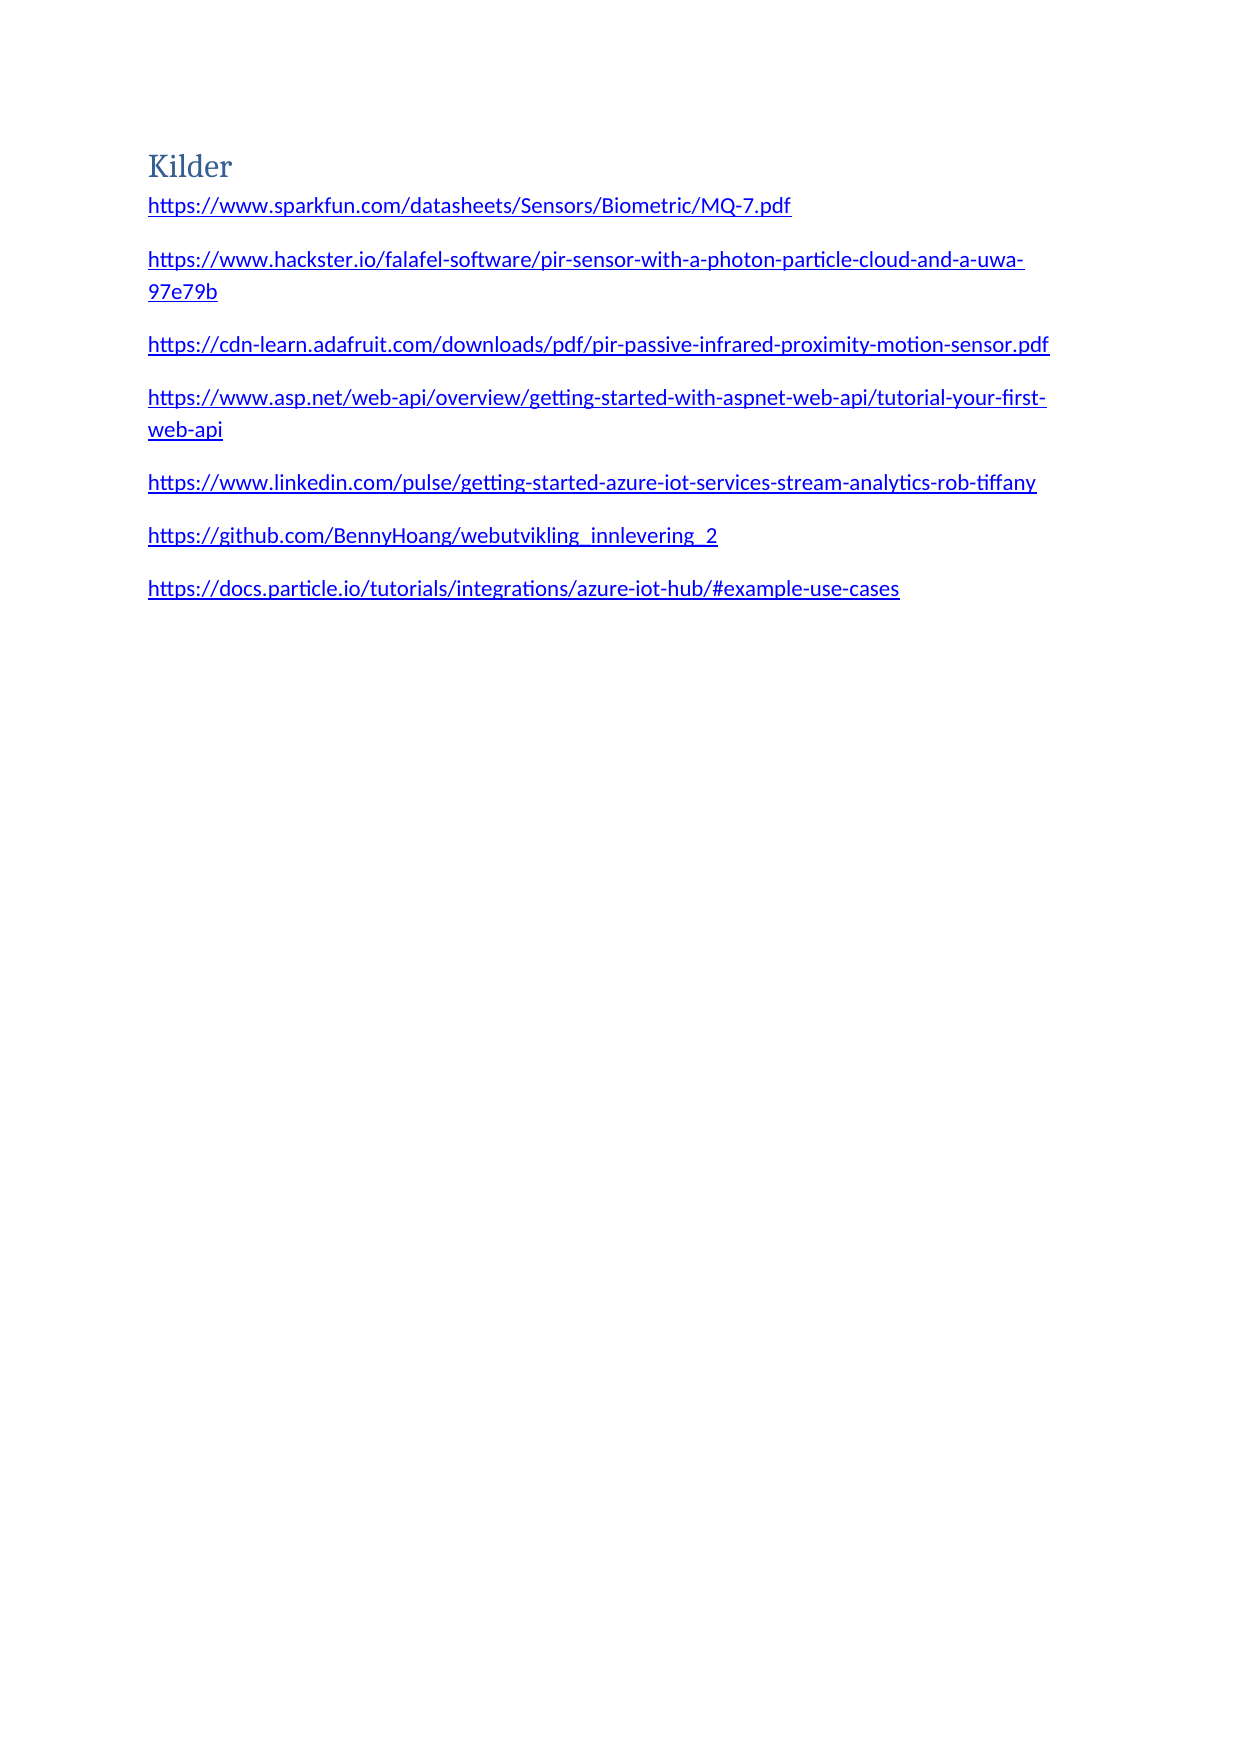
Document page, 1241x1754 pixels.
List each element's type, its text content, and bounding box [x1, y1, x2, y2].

text https://github.com/BennyHoang/webutvikling_innlevering_2 [148, 521, 1093, 549]
text https://www.linkedin.com/pulse/getting-started-azure-iot-services-stream-analytics-rob-tiffany [148, 468, 1093, 496]
text https://www.asp.net/web-api/overview/getting-started-with-aspnet-web-api/tutorial-your-first-web-api [148, 383, 1093, 443]
text https://www.sparkfun.com/datasheets/Sensors/Biometric/MQ-7.pdf [148, 192, 1093, 220]
subtitle Kilder [148, 148, 1093, 186]
text https://www.hackster.io/falafel-software/pir-sensor-with-a-photon-particle-cloud-and-a-uwa-97e79b [148, 245, 1093, 305]
text https://cdn-learn.adafruit.com/downloads/pdf/pir-passive-infrared-proximity-motion-sensor.pdf [148, 330, 1093, 358]
text https://docs.particle.io/tutorials/integrations/azure-iot-hub/#example-use-cases [148, 574, 1093, 602]
